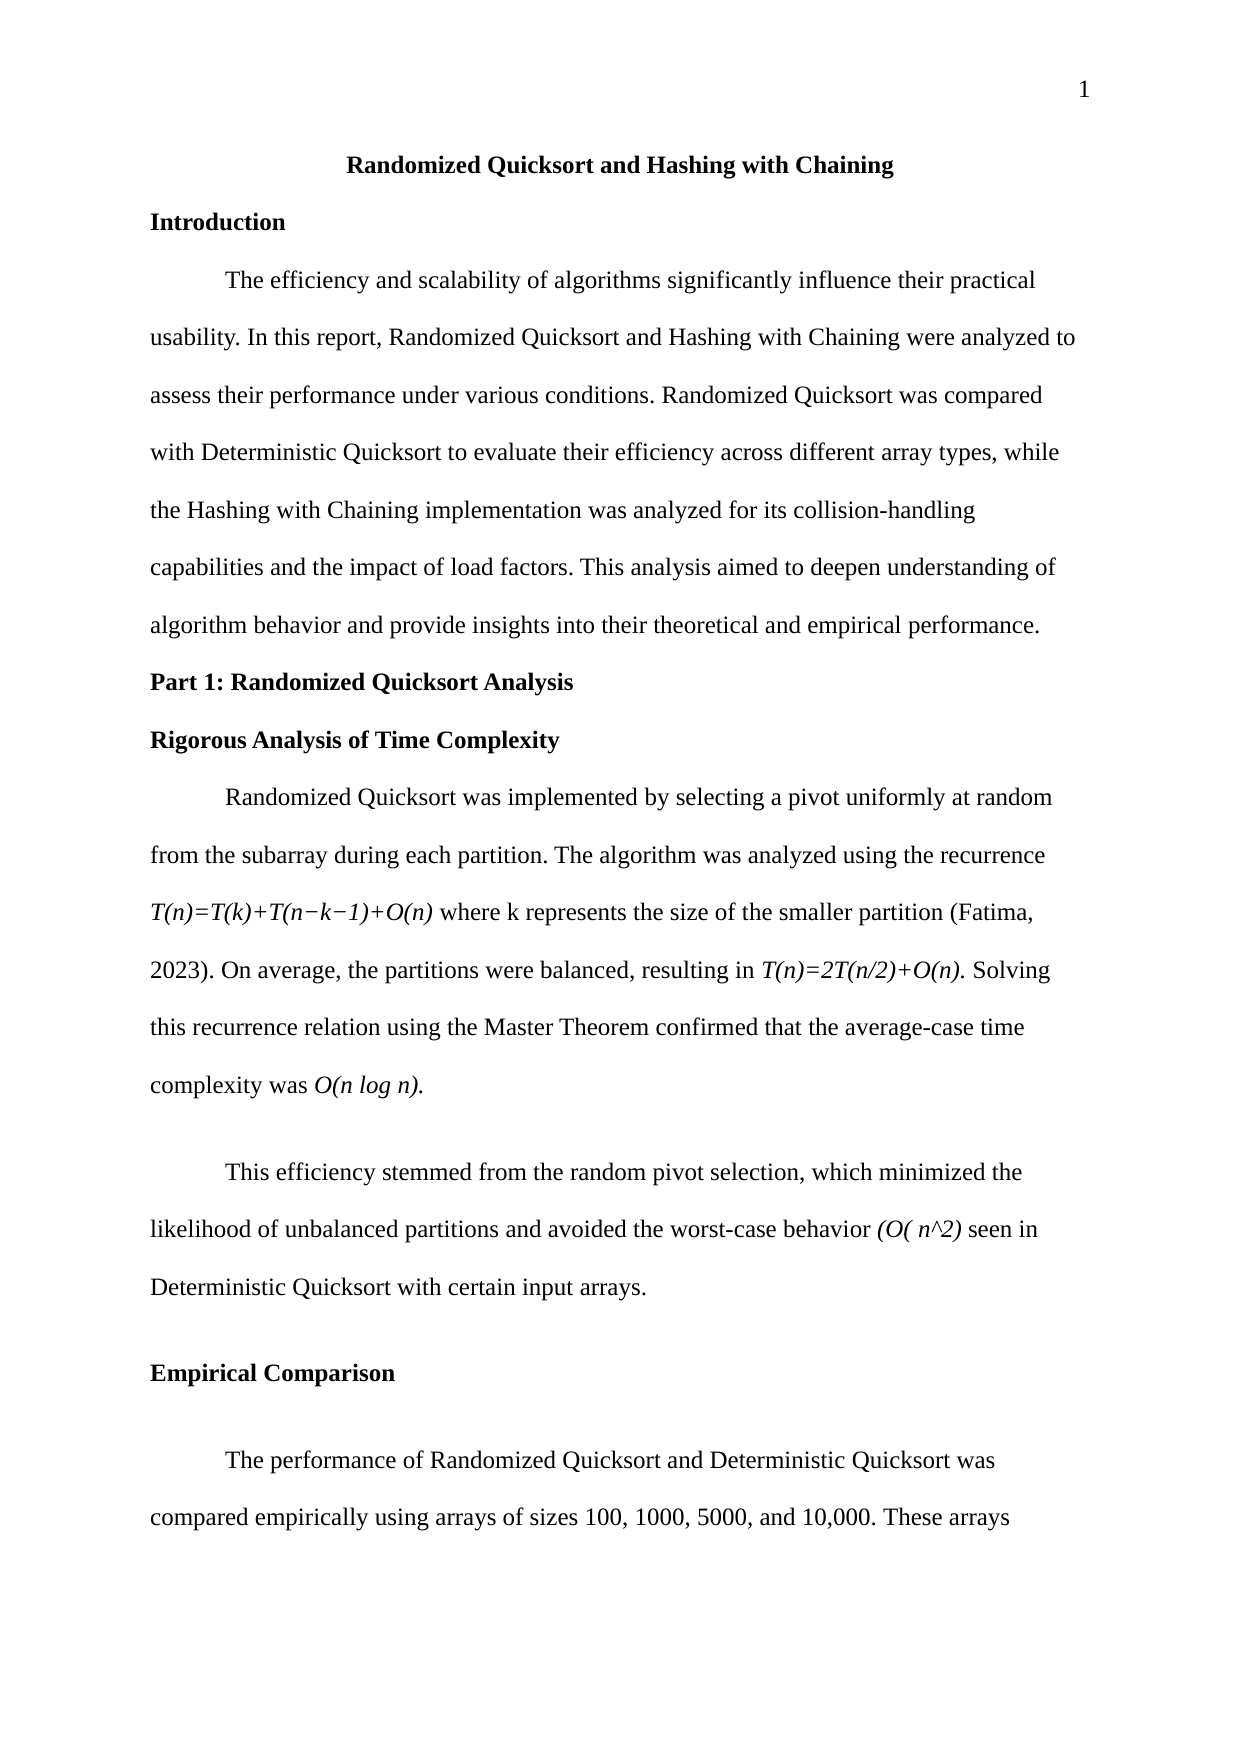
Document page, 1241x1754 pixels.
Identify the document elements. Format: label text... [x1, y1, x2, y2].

text Part 1: Randomized Quicksort Analysis [150, 667, 1090, 696]
text Randomized Quicksort was implemented by selecting a pivot uniformly at random from the subarray during each partition. The algorithm was analyzed using the recurrence T(n)=T(k)+T(n−k−1)+O(n) where k represents the size of the smaller partition. On average, the partitions were balanced, resulting in T(n)=2T(n/2)+O(n). Solving this recurrence relation using the Master Theorem confirmed that the average-case time complexity was O(n log n). [150, 782, 1090, 1099]
text Rigorous Analysis of Time Complexity [150, 725, 1090, 754]
text Randomized Quicksort and Hashing with Chaining [150, 150, 1090, 179]
text Introduction [150, 207, 1090, 236]
text Empirical Comparison [150, 1358, 1090, 1387]
text The efficiency and scalability of algorithms significantly influence their practical usability. In this report, Randomized Quicksort and Hashing with Chaining were analyzed to assess their performance under various conditions. Randomized Quicksort was compared with Deterministic Quicksort to evaluate their efficiency across different array types, while the Hashing with Chaining implementation was analyzed for its collision-handling capabilities and the impact of load factors. This analysis aimed to deepen understanding of algorithm behavior and provide insights into their theoretical and empirical performance. [150, 265, 1090, 639]
text This efficiency stemmed from the random pivot selection, which minimized the likelihood of unbalanced partitions and avoided the worst-case behavior (O( n^2) seen in Deterministic Quicksort with certain input arrays. [150, 1157, 1090, 1300]
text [150, 1445, 1090, 1531]
